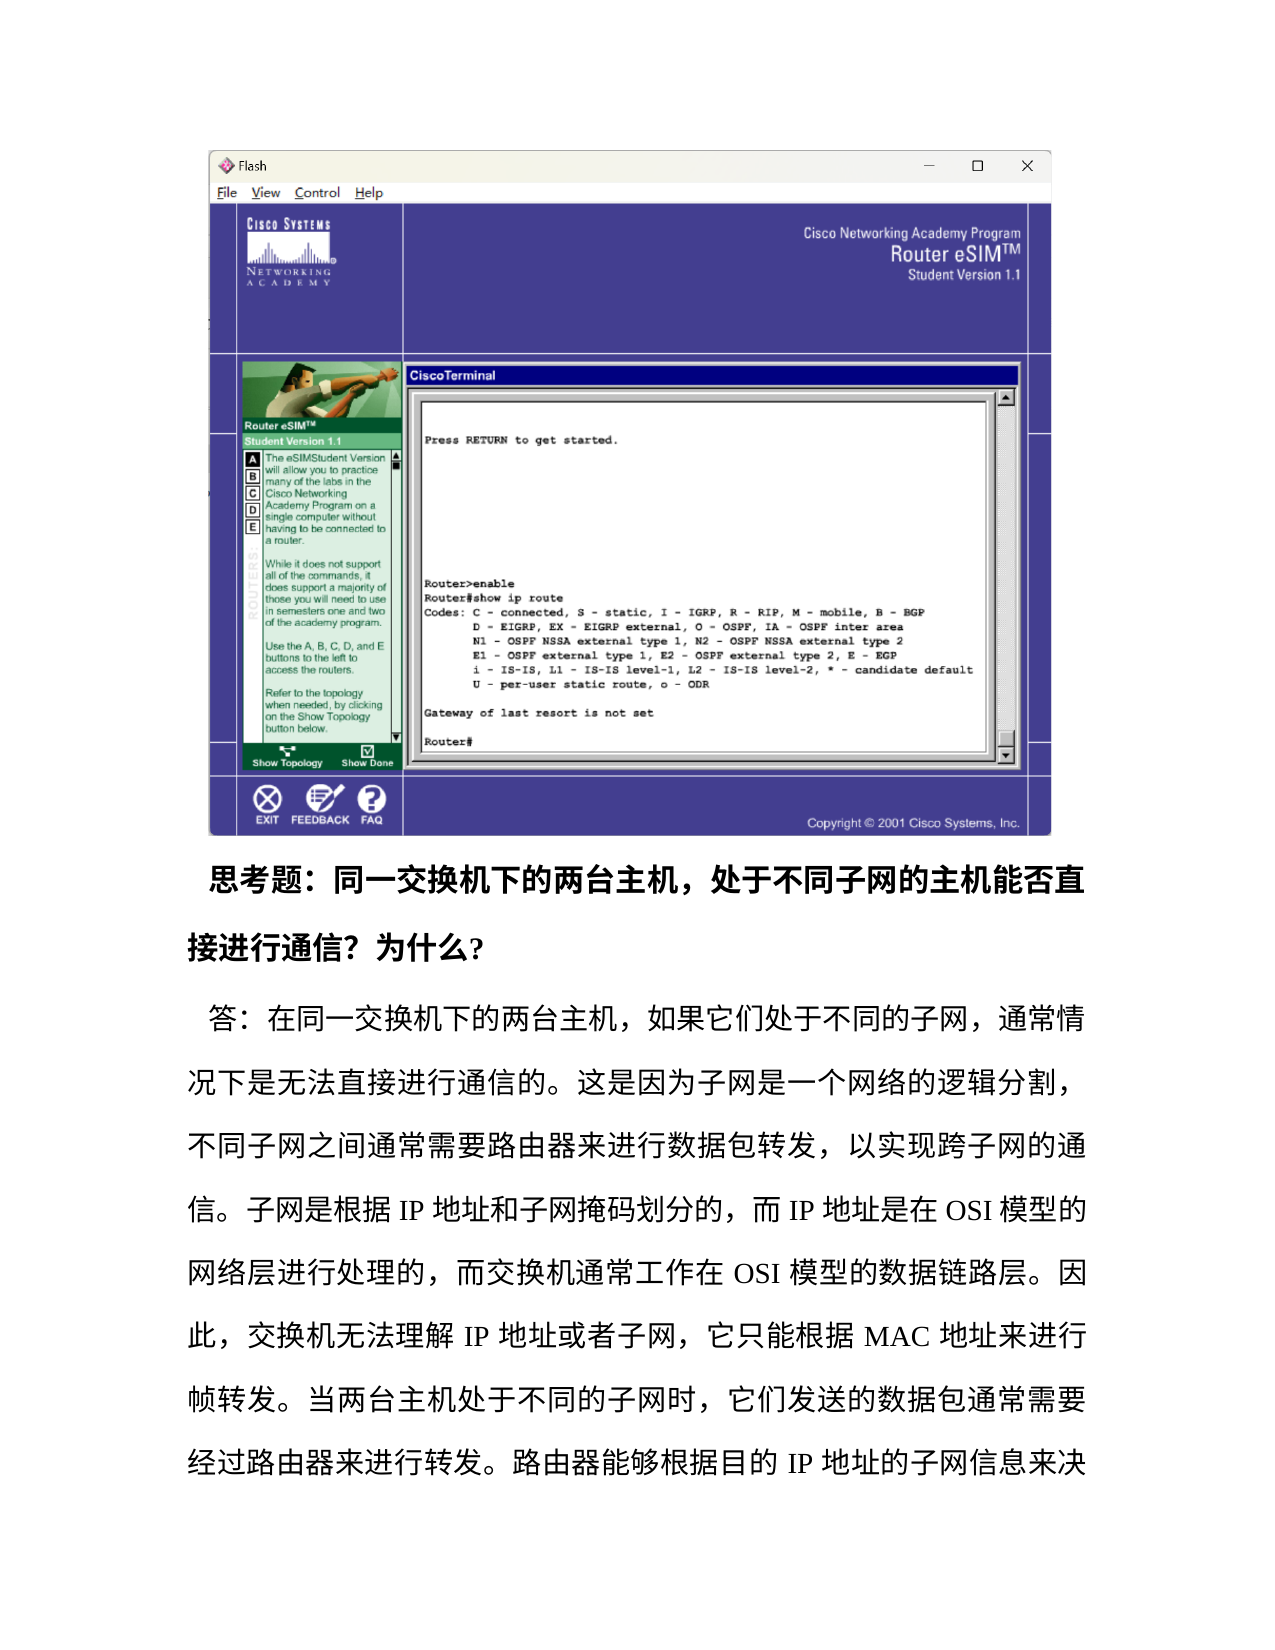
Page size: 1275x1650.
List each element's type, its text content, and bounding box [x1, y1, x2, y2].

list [187, 996, 1087, 1482]
picture [208, 150, 1052, 836]
list 思考题：同一交换机下的两台主机，处于不同子网的主机能否直接进行通信？为什么? [187, 855, 1087, 968]
